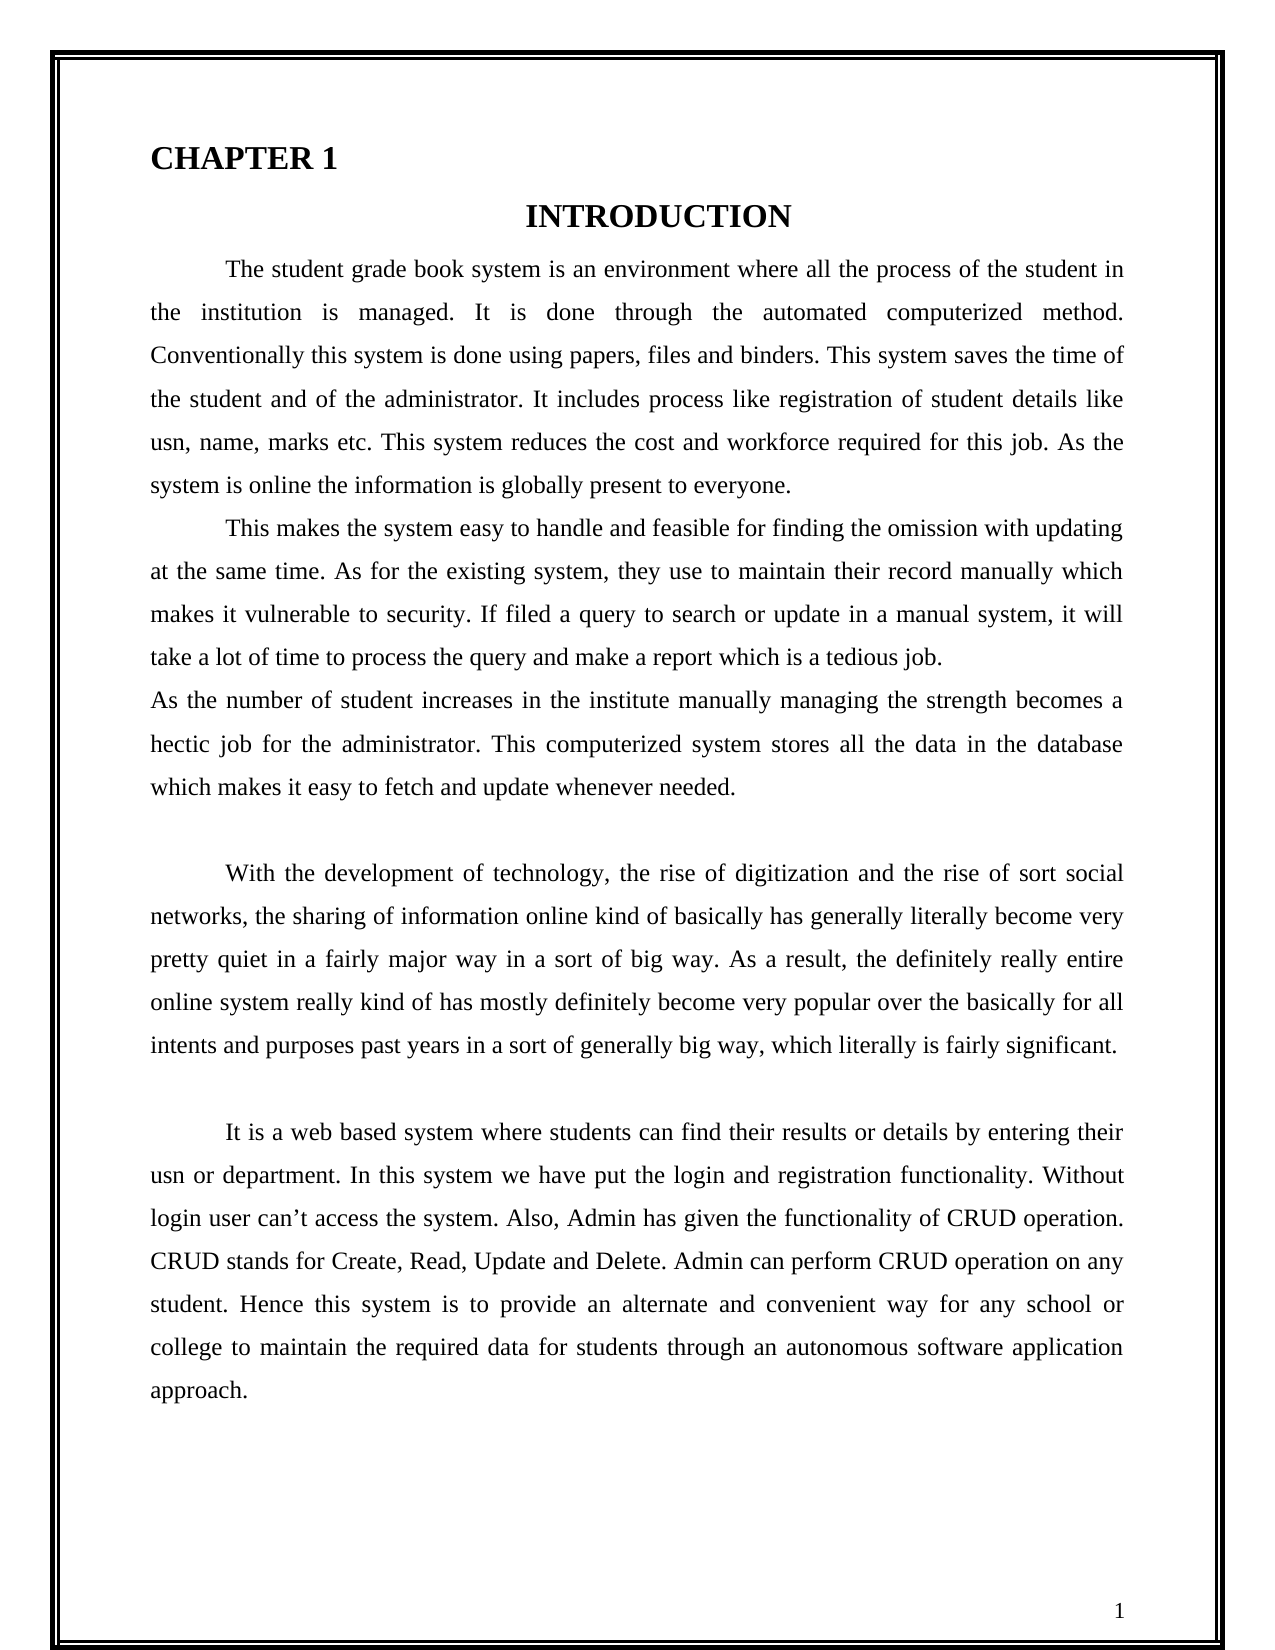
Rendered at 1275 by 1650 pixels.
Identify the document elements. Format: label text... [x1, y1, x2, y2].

text CHAPTER 1 [150, 138, 1125, 177]
text INTRODUCTION [450, 196, 1125, 235]
text It is a web based system where students can find their results or details by entering their usn or department. In this system we have put the login and registration functionality. Without login user can’t access the system. Also, Admin has given the functionality of CRUD operation. CRUD stands for Create, Read, Update and Delete. Admin can perform CRUD operation on any student. Hence this system is to provide an alternate and convenient way for any school or college to maintain the required data for students through an autonomous software application approach. [150, 1117, 1125, 1404]
text This makes the system easy to handle and feasible for finding the omission with updating at the same time. As for the existing system, they use to maintain their record manually which makes it vulnerable to security. If filed a query to search or update in a manual system, it will take a lot of time to process the query and make a report which is a tedious job. [150, 513, 1125, 671]
text As the number of student increases in the institute manually managing the strength becomes a hectic job for the administrator. This computerized system stores all the data in the database which makes it easy to fetch and update whenever needed. [150, 686, 1125, 801]
text The student grade book system is an environment where all the process of the student in the institution is managed. It is done through the automated computerized method. Conventionally this system is done using papers, files and binders. This system saves the time of the student and of the administrator. It includes process like registration of student details like usn, name, marks etc. This system reduces the cost and workforce required for this job. As the system is online the information is globally present to everyone. [150, 254, 1125, 499]
text With the development of technology, the rise of digitization and the rise of sort social networks, the sharing of information online kind of basically has generally literally become very pretty quiet in a fairly major way in a sort of big way. As a result, the definitely really entire online system really kind of has mostly definitely become very popular over the basically for all intents and purposes past years in a sort of generally big way, which literally is fairly significant. [150, 858, 1125, 1059]
